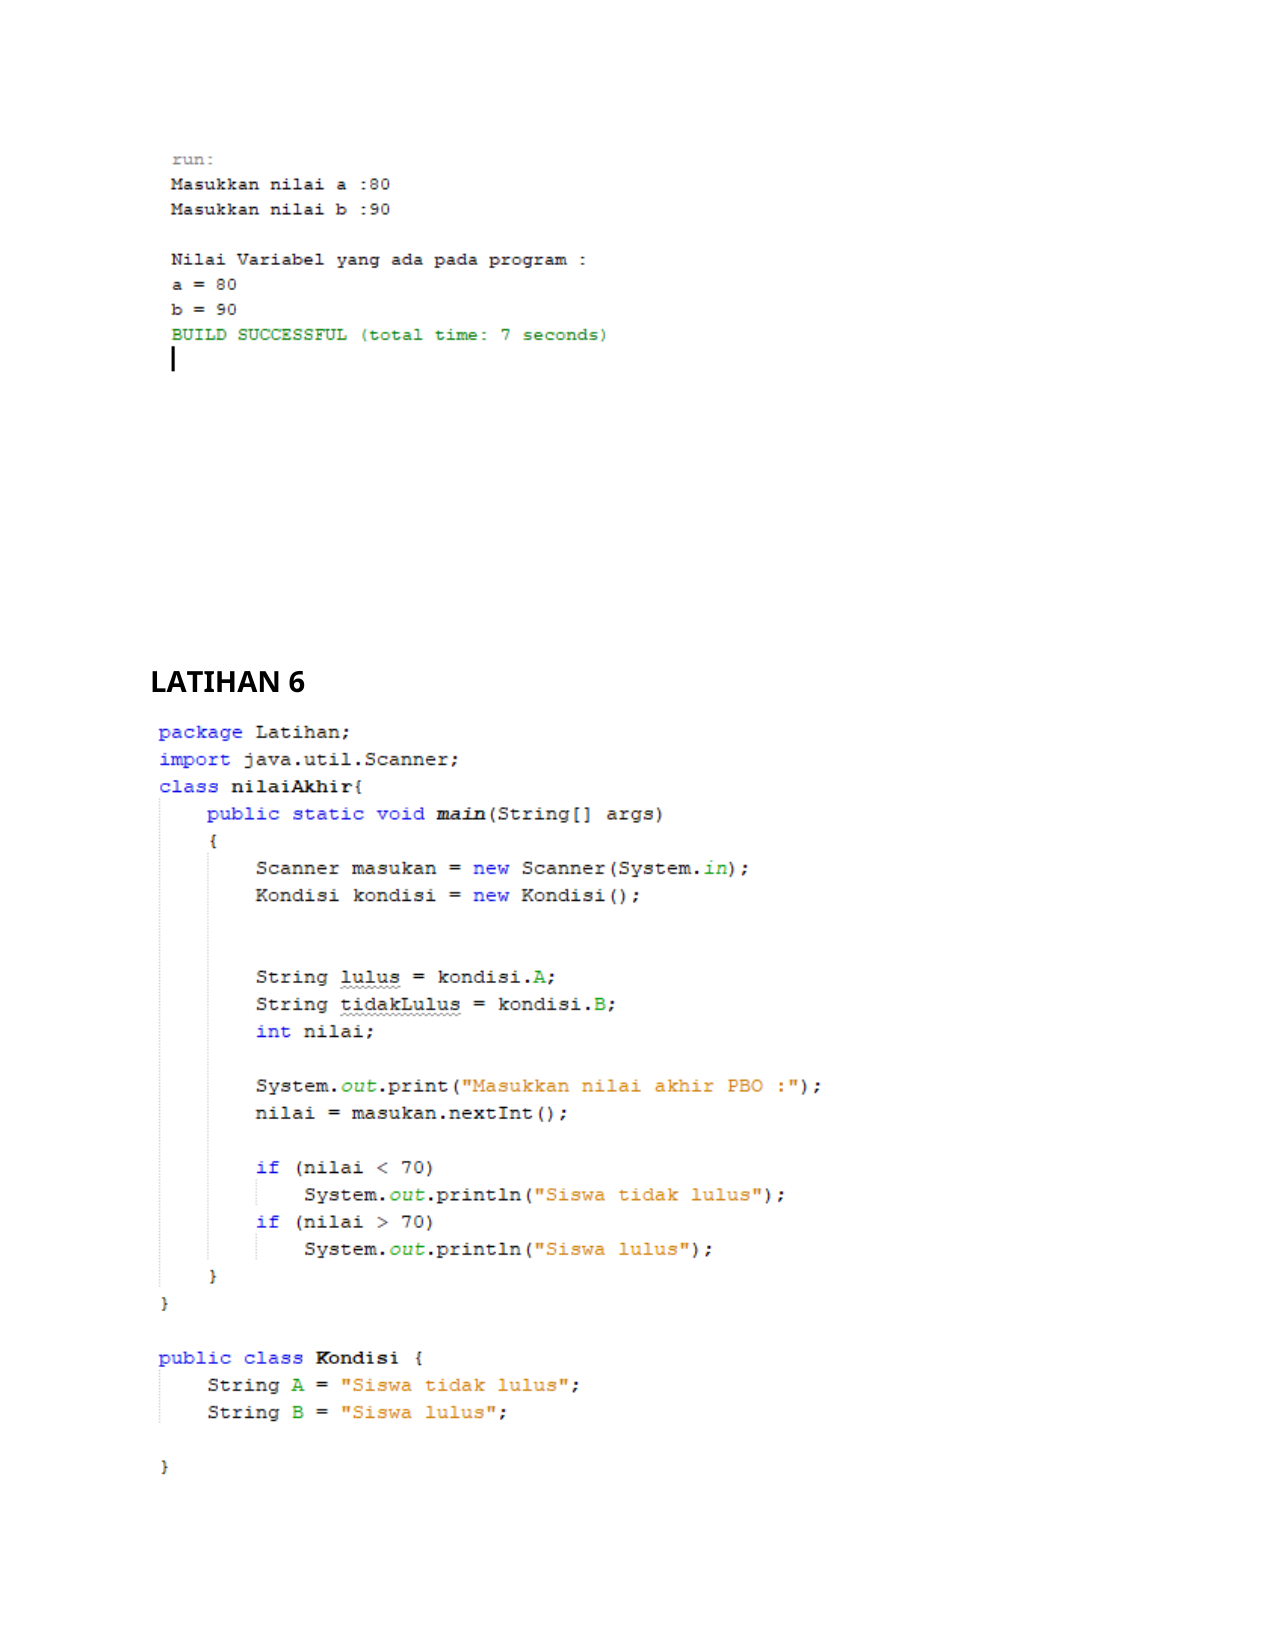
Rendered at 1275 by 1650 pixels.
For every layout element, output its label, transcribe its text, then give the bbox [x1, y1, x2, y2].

picture [150, 150, 743, 464]
picture [150, 720, 1125, 1500]
text LATIHAN 6 [150, 661, 1125, 701]
